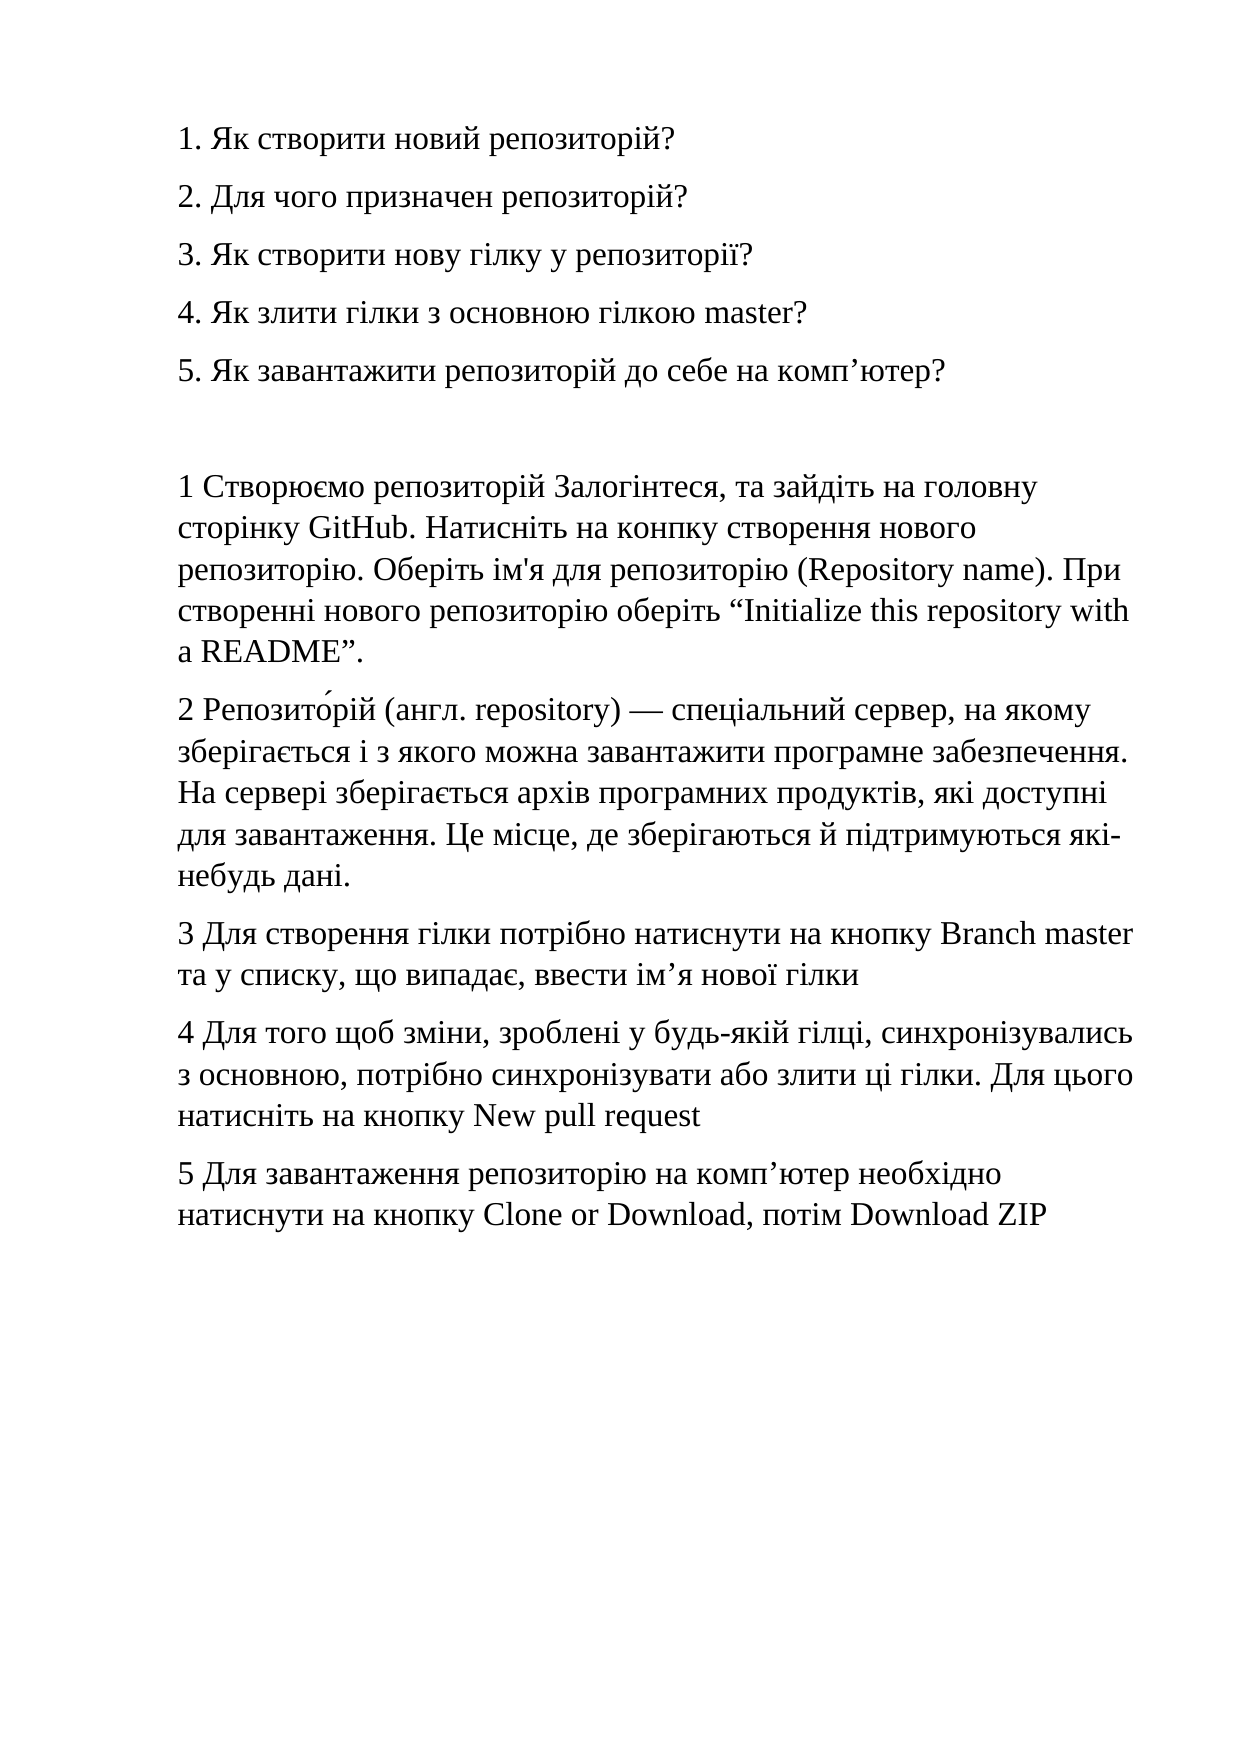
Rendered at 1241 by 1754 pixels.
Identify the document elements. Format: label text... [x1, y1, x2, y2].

text 1. Як створити новий репозиторій? [177, 118, 1152, 156]
text 5 Для завантаження репозиторію на комп’ютер необхідно натиснути на кнопку Clone or Download, потім Download ZIP [177, 1153, 1152, 1233]
text 4 Для того щоб зміни, зроблені у будь-якій гілці, синхронізувались з основною, потрібно синхронізувати або злити ці гілки. Для цього натисніть на кнопку New pull request [177, 1012, 1152, 1133]
text 2 Репозито́рій (англ. repository) — спеціальний сервер, на якому зберігається і з якого можна завантажити програмне забезпечення. На сервері зберігається архів програмних продуктів, які доступні для завантаження. Це місце, де зберігаються й підтримуються які-небудь дані. [177, 690, 1152, 893]
text 1 Створюємо репозиторій Залогінтеся, та зайдіть на головну сторінку GitHub. Натисніть на конпку створення нового репозиторію. Оберіть ім'я для репозиторію (Repository name). При створенні нового репозиторію оберіть “Initialize this repository with a README”. [177, 466, 1152, 670]
text 2. Для чого призначен репозиторій? [177, 176, 1152, 214]
text 3 Для створення гілки потрібно натиснути на кнопку Branch master та у списку, що випадає, ввести ім’я нової гілки [177, 913, 1152, 993]
text 4. Як злити гілки з основною гілкою master? [177, 292, 1152, 331]
text 5. Як завантажити репозиторій до себе на комп’ютер? [177, 350, 1152, 388]
text 3. Як створити нову гілку у репозиторії? [177, 234, 1152, 272]
